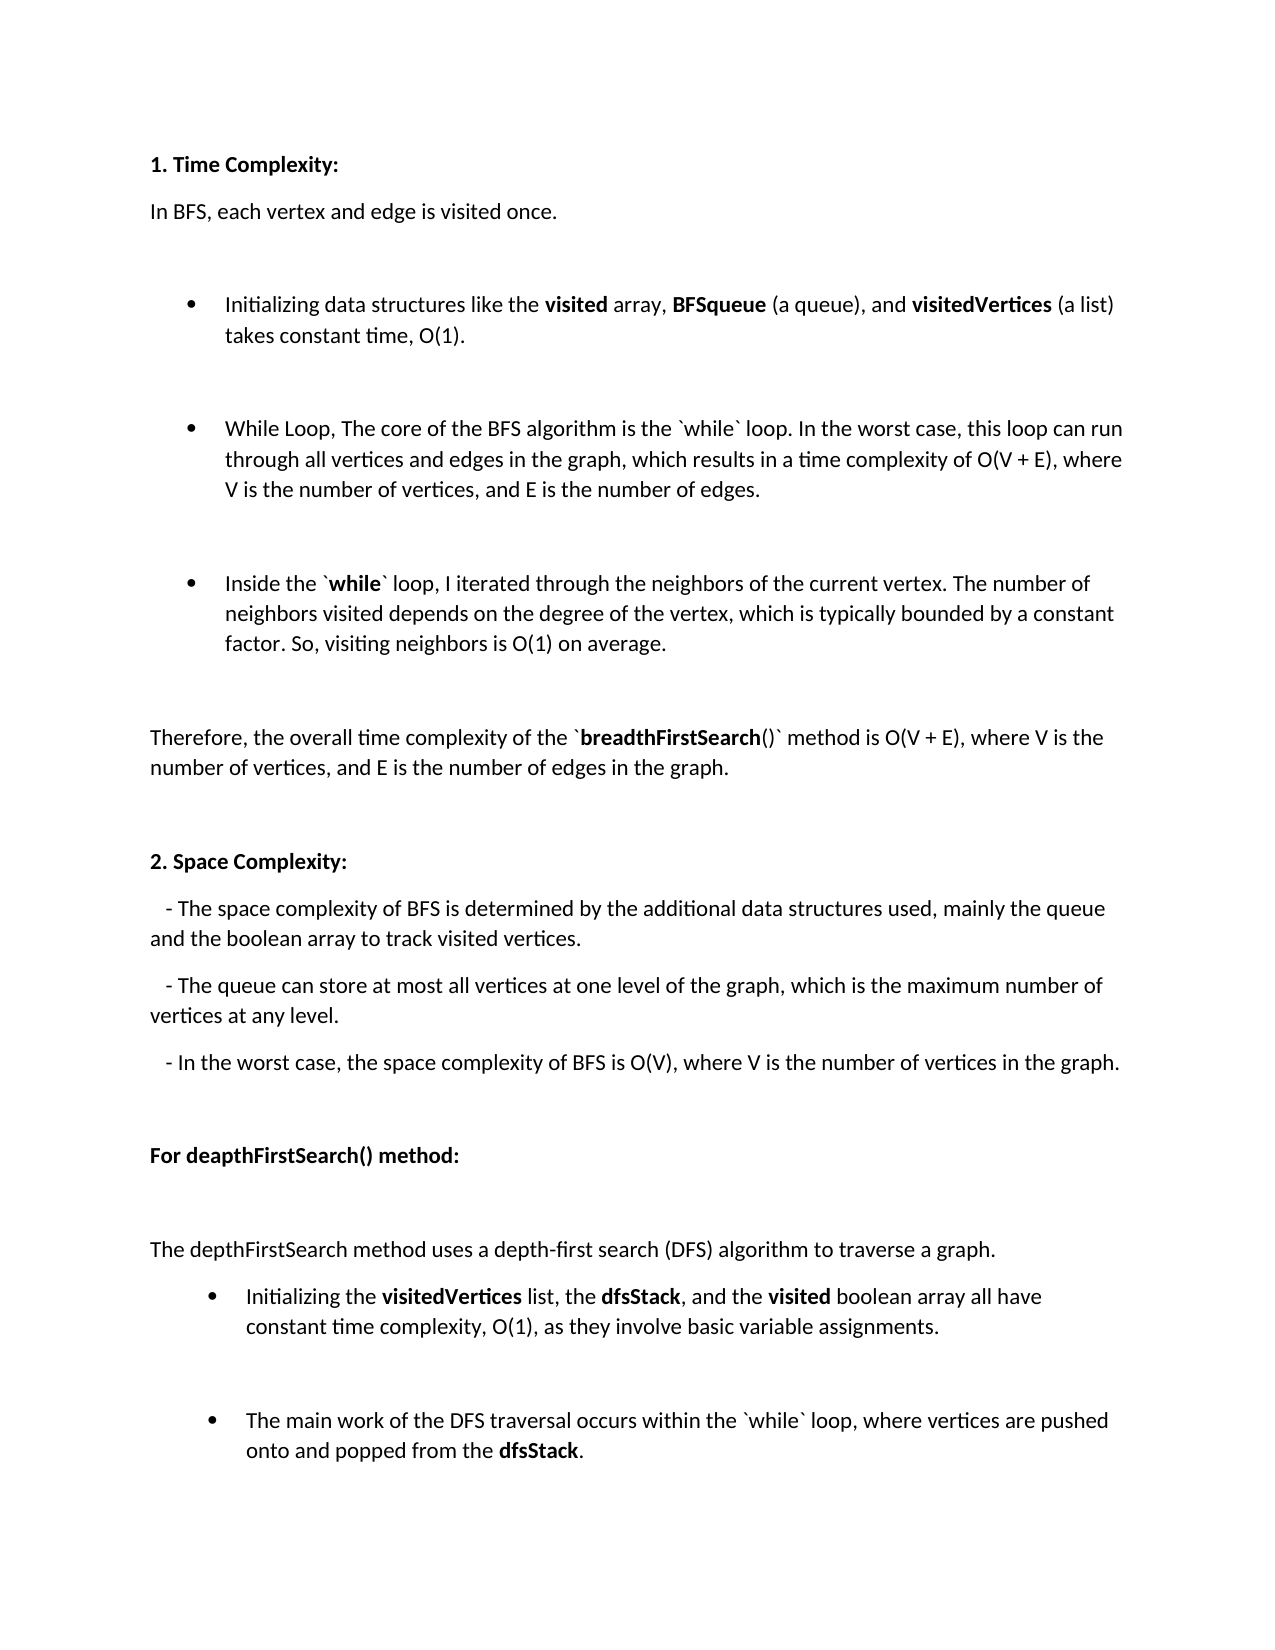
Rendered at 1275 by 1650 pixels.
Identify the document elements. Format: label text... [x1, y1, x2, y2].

text Therefore, the overall time complexity of the `breadthFirstSearch()` method is O(V + E), where V is the number of vertices, and E is the number of edges in the graph. [150, 723, 1125, 781]
list The main work of the DFS traversal occurs within the `while` loop, where vertices are pushed onto and popped from the dfsStack. [208, 1406, 1125, 1464]
list Initializing data structures like the visited array, BFSqueue (a queue), and visitedVertices (a list) takes constant time, O(1). [187, 291, 1125, 349]
text 1. Time Complexity: [150, 150, 1125, 178]
text - The queue can store at most all vertices at one level of the graph, which is the maximum number of vertices at any level. [150, 971, 1125, 1029]
text - In the worst case, the space complexity of BFS is O(V), where V is the number of vertices in the graph. [150, 1048, 1125, 1076]
text - The space complexity of BFS is determined by the additional data structures used, mainly the queue and the boolean array to track visited vertices. [150, 894, 1125, 952]
list While Loop, The core of the BFS algorithm is the `while` loop. In the worst case, this loop can run through all vertices and edges in the graph, which results in a time complexity of O(V + E), where V is the number of vertices, and E is the number of edges. [187, 414, 1125, 503]
list Initializing the visitedVertices list, the dfsStack, and the visited boolean array all have constant time complexity, O(1), as they involve basic variable assignments. [208, 1282, 1125, 1341]
text In BFS, each vertex and edge is visited once. [150, 197, 1125, 225]
text For deapthFirstSearch() method: [150, 1142, 1125, 1170]
text 2. Space Complexity: [150, 847, 1125, 875]
list Inside the `while` loop, I iterated through the neighbors of the current vertex. The number of neighbors visited depends on the degree of the vertex, which is typically bounded by a constant factor. So, visiting neighbors is O(1) on average. [187, 569, 1125, 657]
text The depthFirstSearch method uses a depth-first search (DFS) algorithm to traverse a graph. [150, 1235, 1125, 1263]
